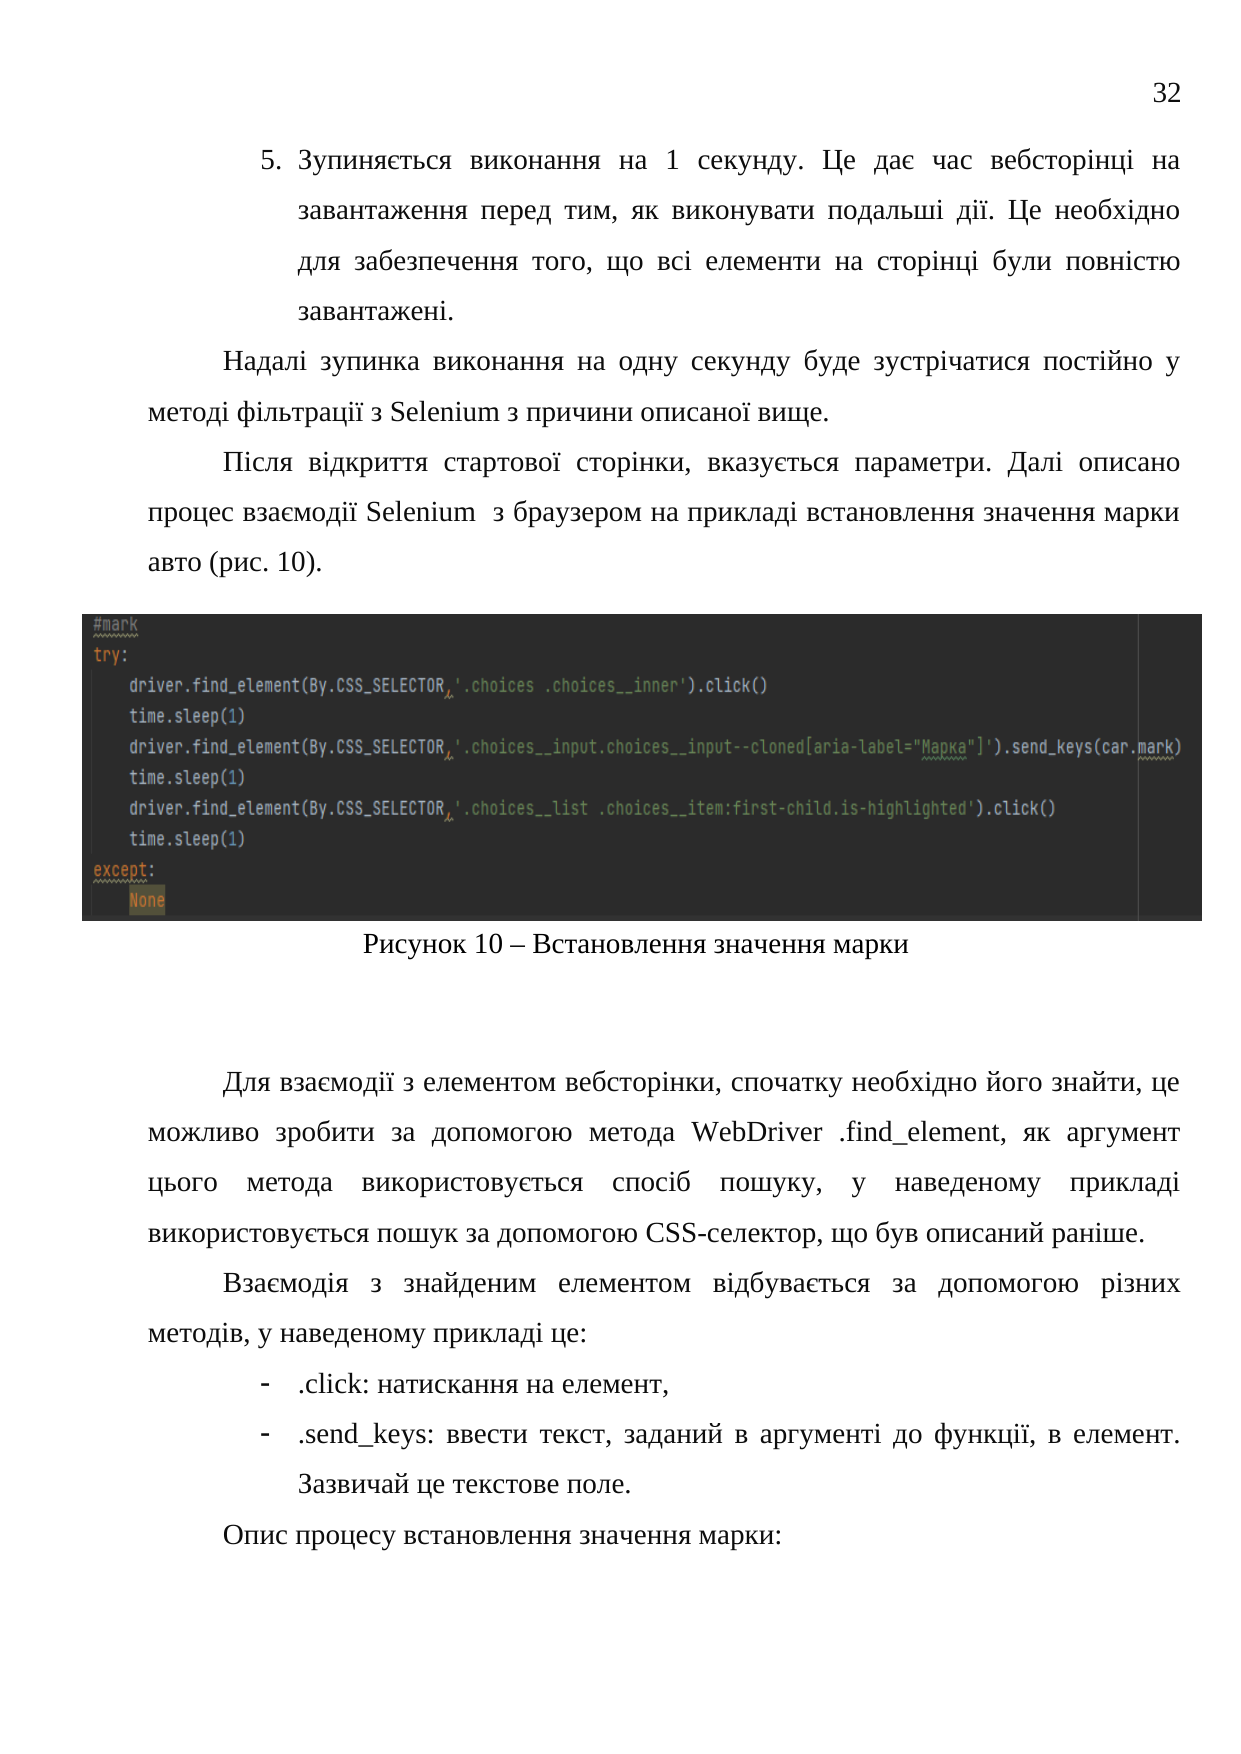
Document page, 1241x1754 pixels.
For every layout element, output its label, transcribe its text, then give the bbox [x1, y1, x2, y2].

text Опис процесу встановлення значення марки: [148, 1517, 1181, 1551]
text Для взаємодії з елементом вебсторінки, спочатку необхідно його знайти, це можливо зробити за допомогою метода WebDriver .find_element, як аргумент цього метода використовується спосіб пошуку, у наведеному прикладі використовується пошук за допомогою CSS-селектор, що був описаний раніше. [148, 1064, 1181, 1248]
list .send_keys: ввести текст, заданий в аргументі до функції, в елемент. Зазвичай це текстове поле. [260, 1416, 1181, 1500]
picture [82, 614, 1202, 921]
text Після відкриття стартової сторінки, вказується параметри. Далі описано процес взаємодії Selenium з браузером на прикладі встановлення значення марки авто (рис. 10). [148, 444, 1181, 578]
text Взаємодія з знайденим елементом відбувається за допомогою різних методів, у наведеному прикладі це: [148, 1265, 1181, 1349]
text Надалі зупинка виконання на одну секунду буде зустрічатися постійно у методі фільтрації з Selenium з причини описаної вище. [148, 343, 1181, 427]
list Зупиняється виконання на 1 секунду. Це дає час вебсторінці на завантаження перед тим, як виконувати подальші дії. Це необхідно для забезпечення того, що всі елементи на сторінці були повністю завантажені. [260, 142, 1181, 327]
list .click: натискання на елемент, [260, 1366, 1181, 1399]
